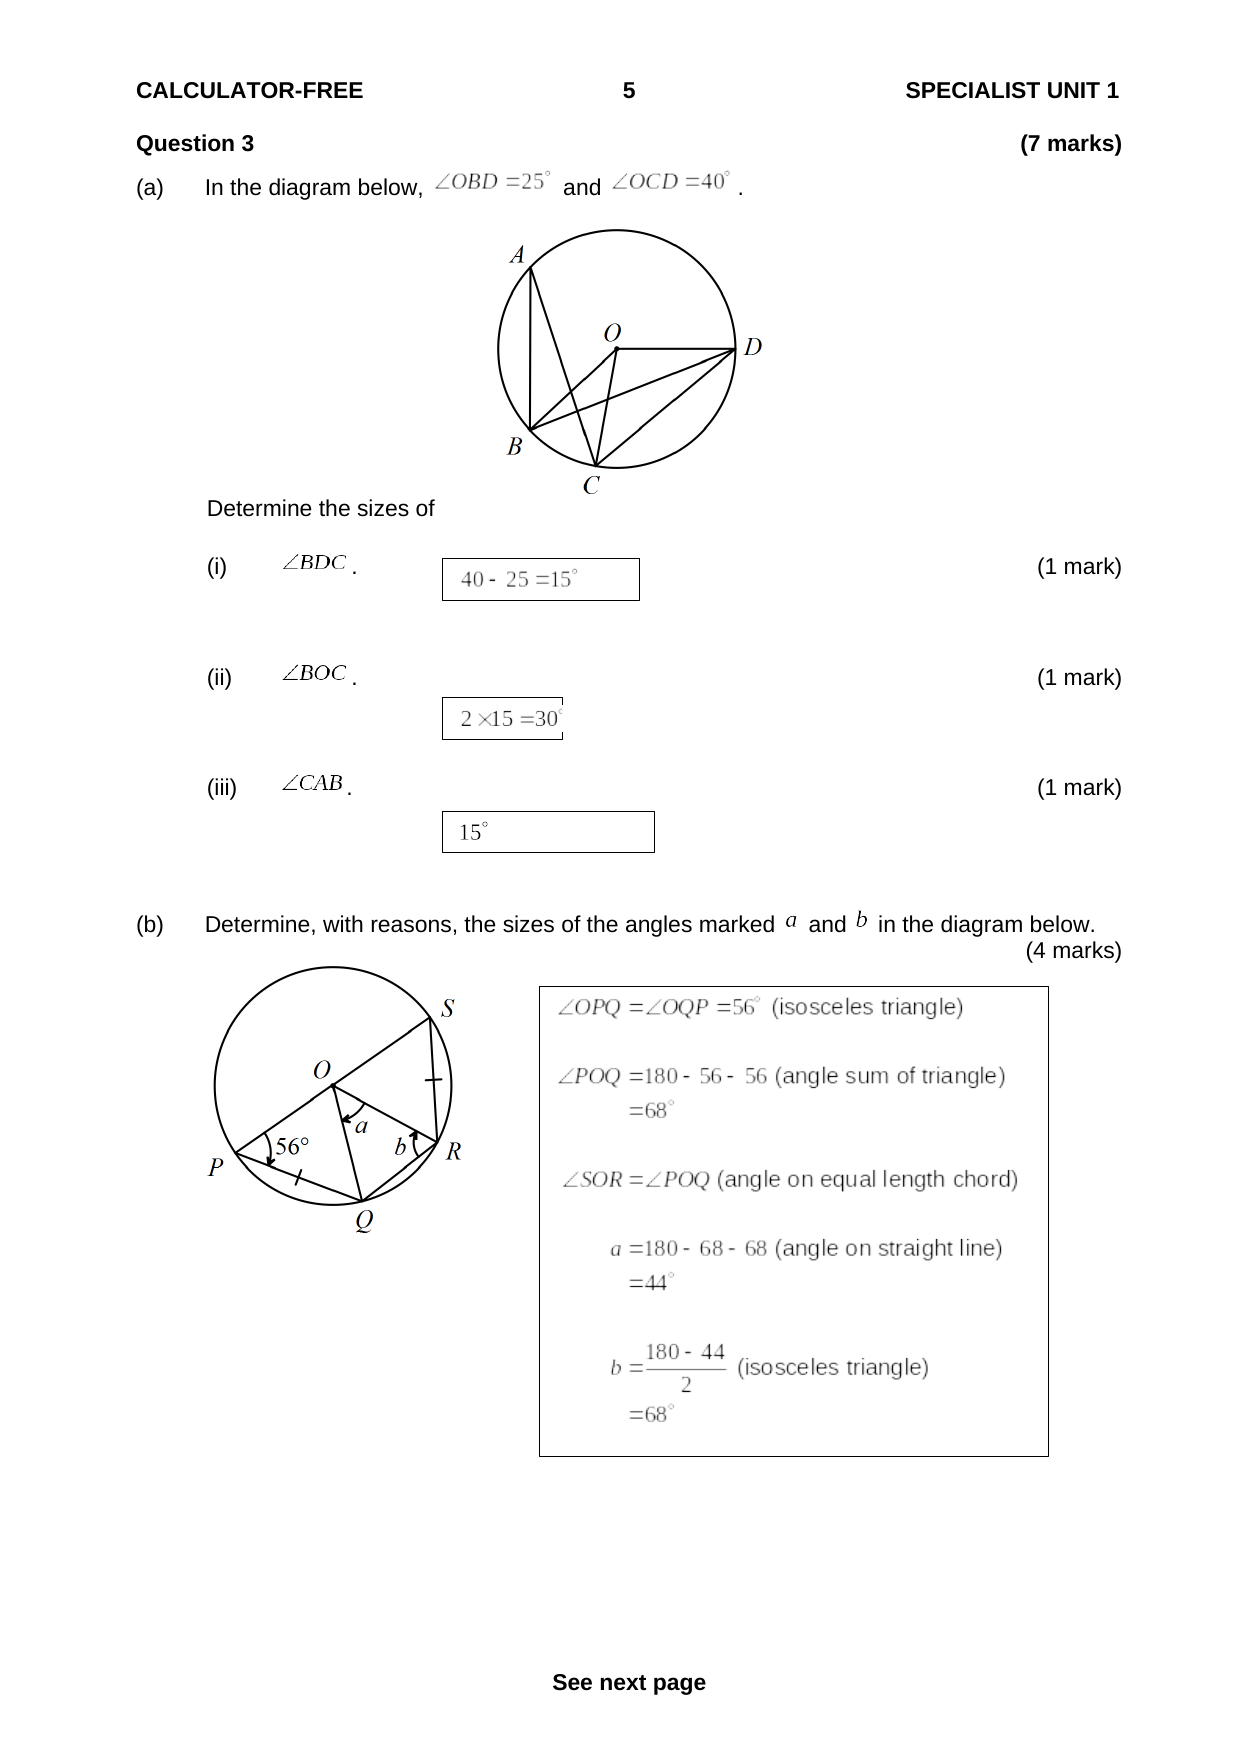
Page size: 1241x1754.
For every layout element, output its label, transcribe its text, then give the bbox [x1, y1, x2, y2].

text (i) . (1 mark) [207, 548, 1122, 579]
picture [494, 226, 764, 496]
text Question 3 (7 marks) [136, 130, 1122, 156]
text Determine the sizes of [207, 495, 1122, 522]
text (iii) . (1 mark) [207, 769, 1122, 801]
text (ii) . (1 mark) [207, 659, 1122, 690]
picture [204, 963, 463, 1235]
text (a) In the diagram below, and . [136, 169, 1122, 200]
text (4 marks) [136, 937, 1122, 964]
text (b) Determine, with reasons, the sizes of the angles marked and in the diagram below. [136, 906, 1122, 937]
